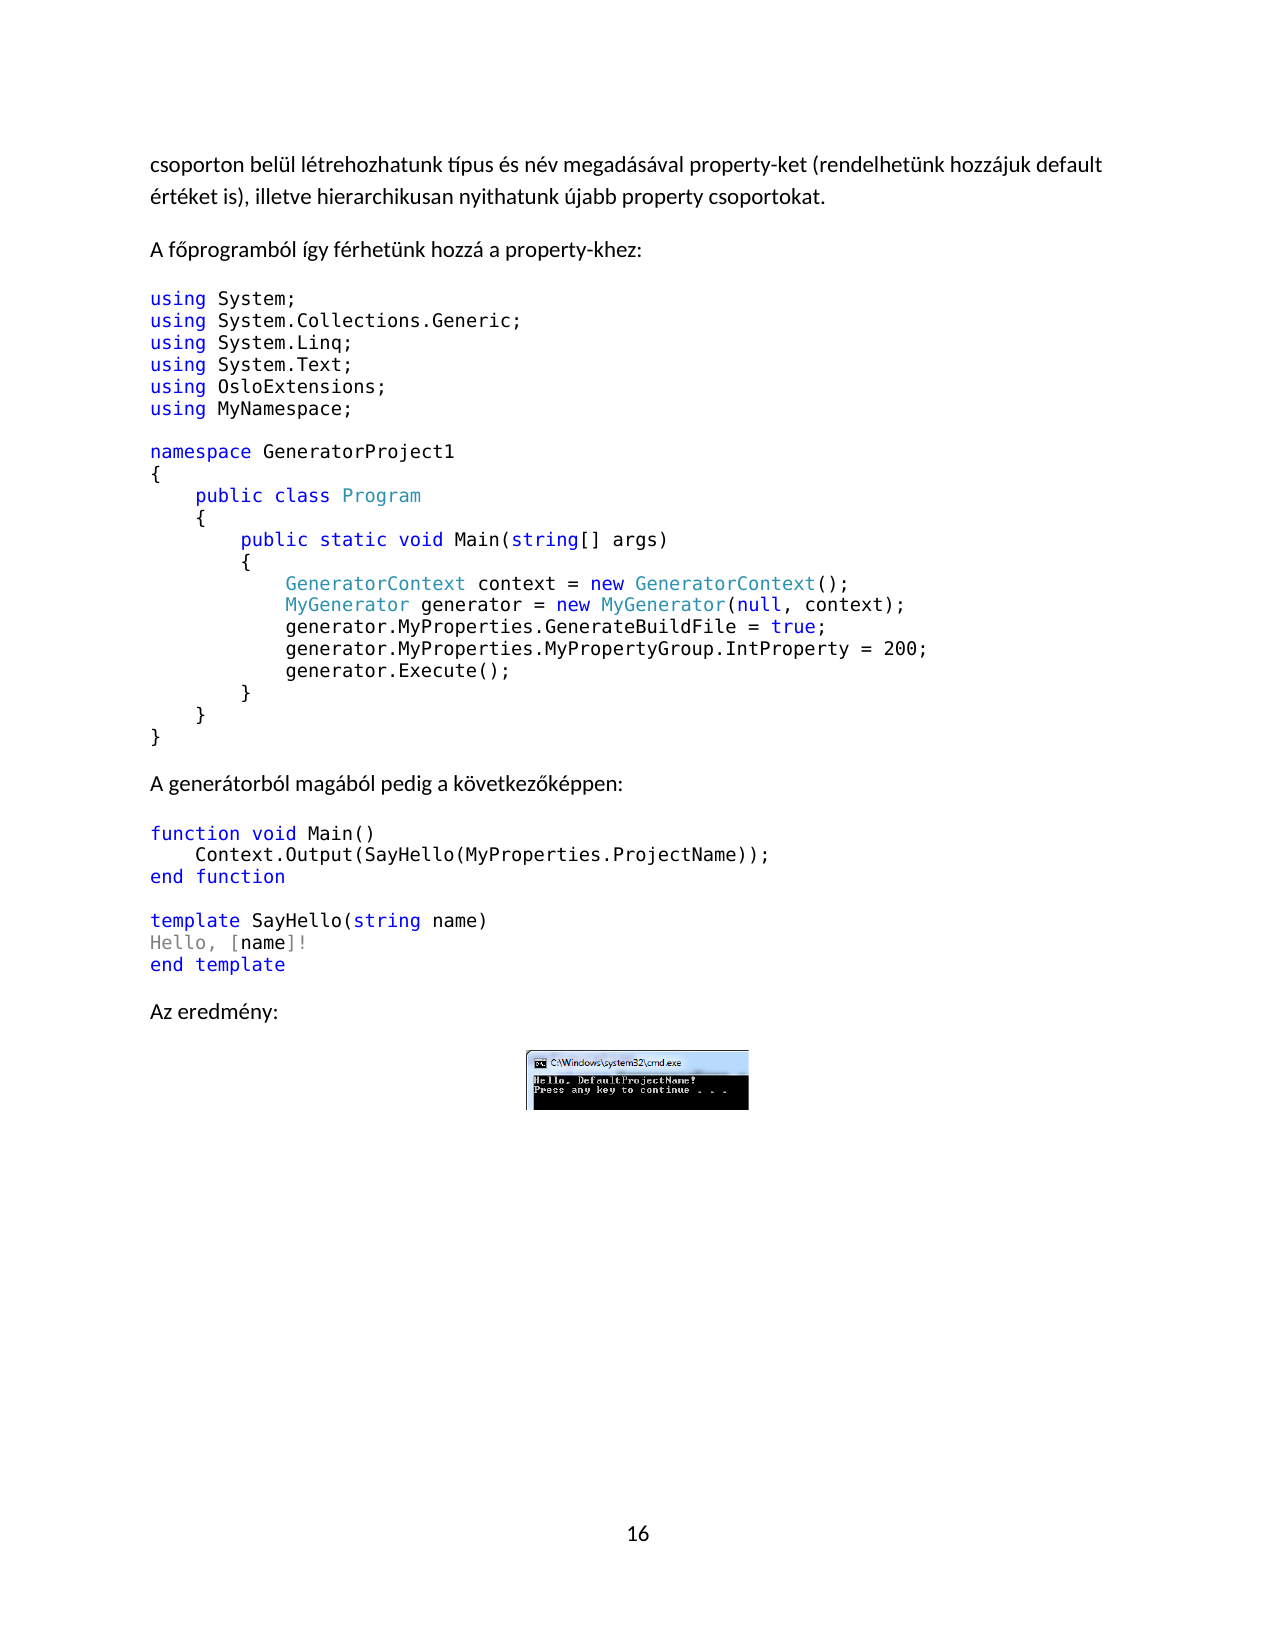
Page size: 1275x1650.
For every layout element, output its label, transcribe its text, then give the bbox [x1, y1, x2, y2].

text Context.Output(SayHello(MyProperties.ProjectName)); [150, 844, 1125, 866]
text using System.Collections.Generic; [150, 310, 1125, 332]
text using MyNamespace; [150, 398, 1125, 419]
text generator.Execute(); [150, 660, 1125, 682]
text using System.Linq; [150, 332, 1125, 354]
text GeneratorContext context = new GeneratorContext(); [150, 573, 1125, 594]
text } [150, 682, 1125, 704]
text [150, 150, 1125, 210]
text end function [150, 866, 1125, 888]
text end template [150, 954, 1125, 976]
text { [150, 507, 1125, 529]
text } [150, 704, 1125, 726]
text template SayHello(string name) [150, 910, 1125, 932]
text generator.MyProperties.MyPropertyGroup.IntProperty = 200; [150, 638, 1125, 660]
text generator.MyProperties.GenerateBuildFile = true; [150, 616, 1125, 638]
text { [150, 551, 1125, 573]
text namespace GeneratorProject1 [150, 441, 1125, 463]
text Az eredmény: [150, 997, 1125, 1026]
text function void Main() [150, 822, 1125, 844]
text using System; [150, 288, 1125, 310]
text Hello, [name]! [150, 932, 1125, 954]
picture [526, 1050, 749, 1110]
text using System.Text; [150, 354, 1125, 376]
text } [150, 726, 1125, 748]
text using OsloExtensions; [150, 376, 1125, 398]
text A főprogramból így férhetünk hozzá a property-khez: [150, 235, 1125, 263]
text public static void Main(string[] args) [150, 529, 1125, 551]
text public class Program [150, 485, 1125, 507]
text MyGenerator generator = new MyGenerator(null, context); [150, 594, 1125, 616]
text A generátorból magából pedig a következőképpen: [150, 769, 1125, 797]
text { [150, 463, 1125, 485]
